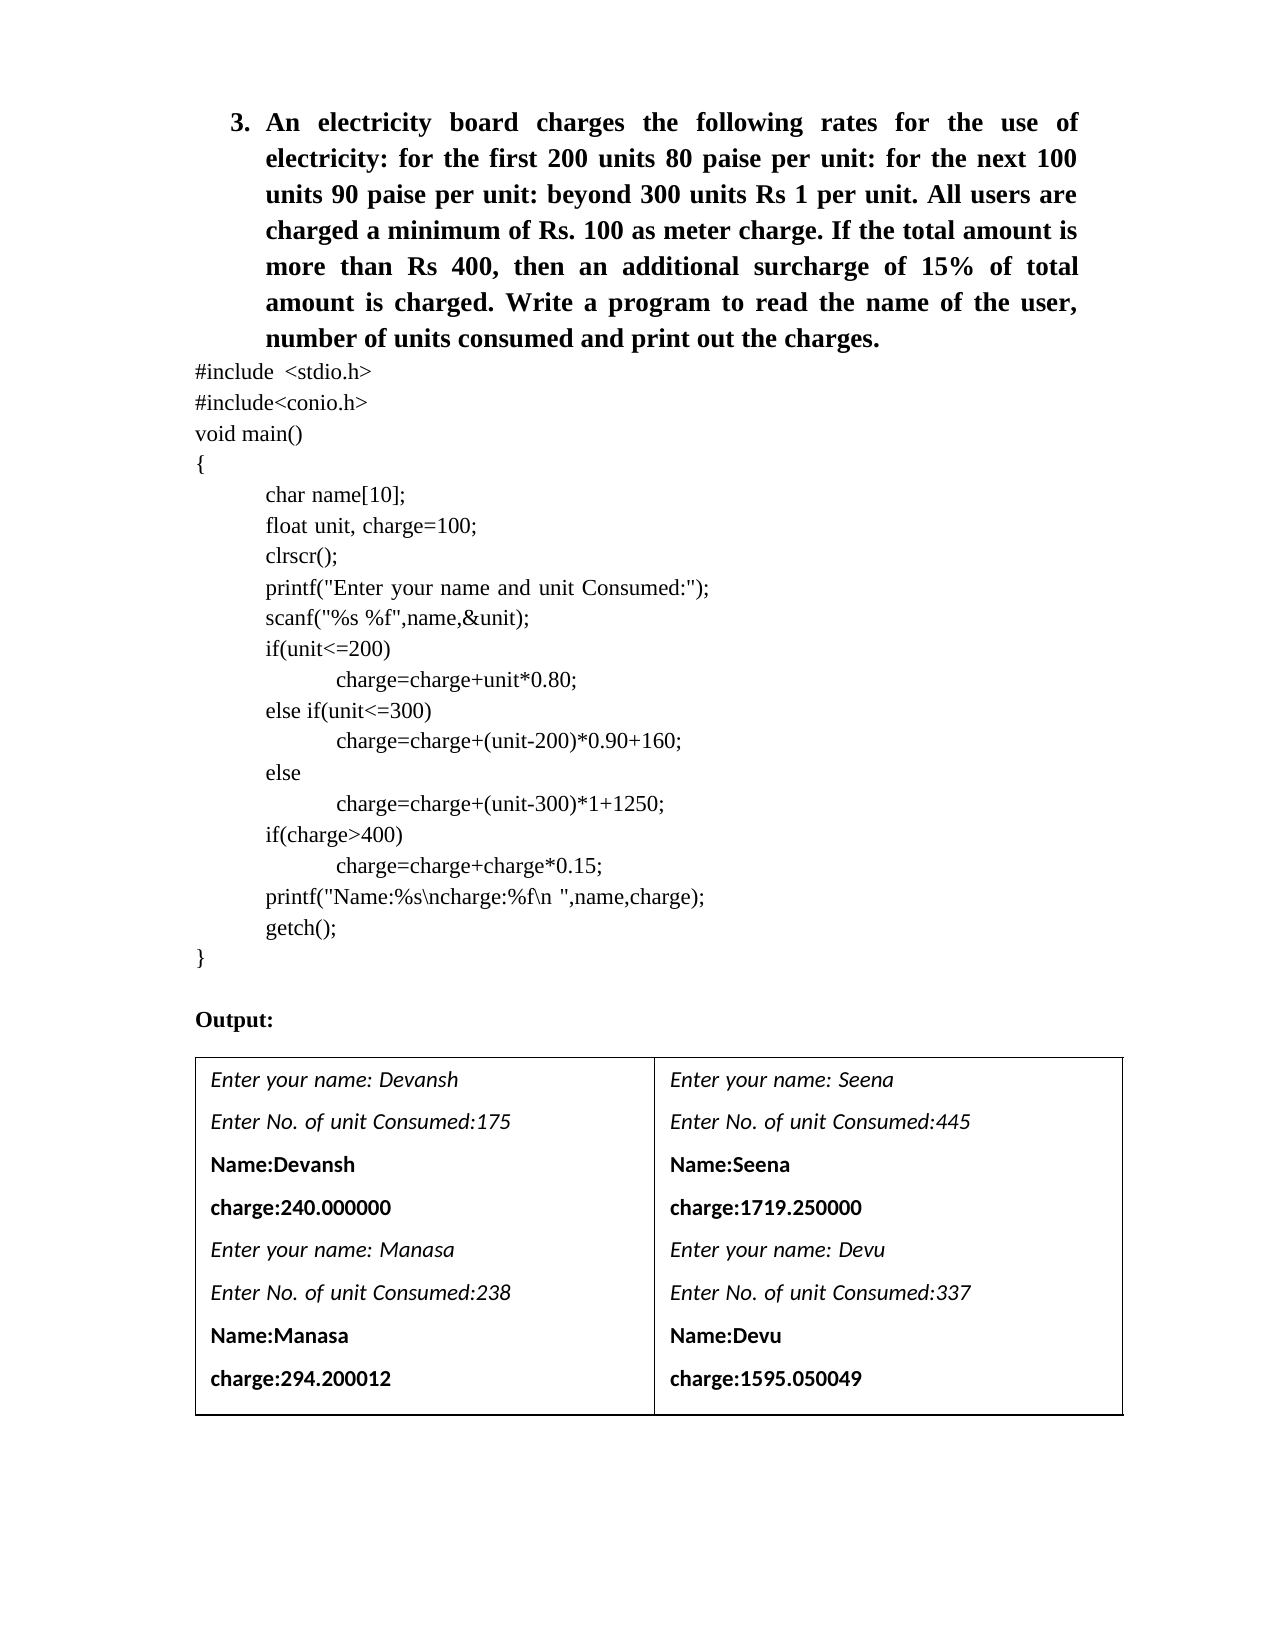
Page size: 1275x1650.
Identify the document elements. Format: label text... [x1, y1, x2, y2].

text printf("Enter your name and unit Consumed:"); scanf("%s %f",name,&unit); [265, 573, 711, 631]
table_cell charge:294.200012 [196, 1359, 654, 1414]
text if(charge>400) [265, 821, 1135, 847]
table_cell Enter No. of unit Consumed:175 [196, 1101, 654, 1144]
table_cell Name:Seena [655, 1144, 1122, 1187]
text charge=charge+(unit-200)*0.90+160; [336, 728, 1135, 754]
text float unit, charge=100; clrscr(); [265, 512, 533, 569]
text char name[10]; [265, 481, 1135, 507]
table_cell charge:1595.050049 [655, 1359, 1122, 1414]
text #include <stdio.h> #include<conio.h> void main() [195, 358, 372, 446]
table_cell Enter No. of unit Consumed:337 [655, 1273, 1122, 1316]
table_cell Name:Manasa [196, 1316, 654, 1359]
table_cell Enter your name: Manasa [196, 1230, 654, 1273]
text charge=charge+charge*0.15; printf("Name:%s\ncharge:%f\n ",name,charge); getch(); [265, 852, 724, 940]
text { [195, 451, 1135, 477]
table_cell Name:Devu [655, 1316, 1122, 1359]
text } [195, 944, 1135, 971]
table_cell Enter No. of unit Consumed:445 [655, 1101, 1122, 1144]
subtitle An electricity board charges the following rates for the use of electricity: for the first 200 units 80 paise per unit: for the next 100 units 90 paise per unit: beyond 300 units Rs 1 per unit. All users are charged a minimum of Rs. 100 as meter charge. If the total amount is more than Rs 400, then an additional surcharge of 15% of total amount is charged. Write a program to read the name of the user, number of units consumed and print out the charges. [230, 106, 1079, 353]
table_header Enter your name: Seena [655, 1058, 1122, 1101]
text if(unit<=200) [265, 635, 1135, 661]
table_cell Enter your name: Devu [655, 1230, 1122, 1273]
table_cell charge:240.000000 [196, 1187, 654, 1230]
table_cell charge:1719.250000 [655, 1187, 1122, 1230]
subtitle Output: [195, 1007, 1135, 1033]
text charge=charge+unit*0.80; else if(unit<=300) [265, 666, 603, 723]
table_cell Enter No. of unit Consumed:238 [196, 1273, 654, 1316]
table_cell Name:Devansh [196, 1144, 654, 1187]
table_header Enter your name: Devansh [196, 1058, 654, 1101]
text charge=charge+(unit-300)*1+1250; [336, 790, 1135, 816]
text else [265, 759, 1135, 785]
